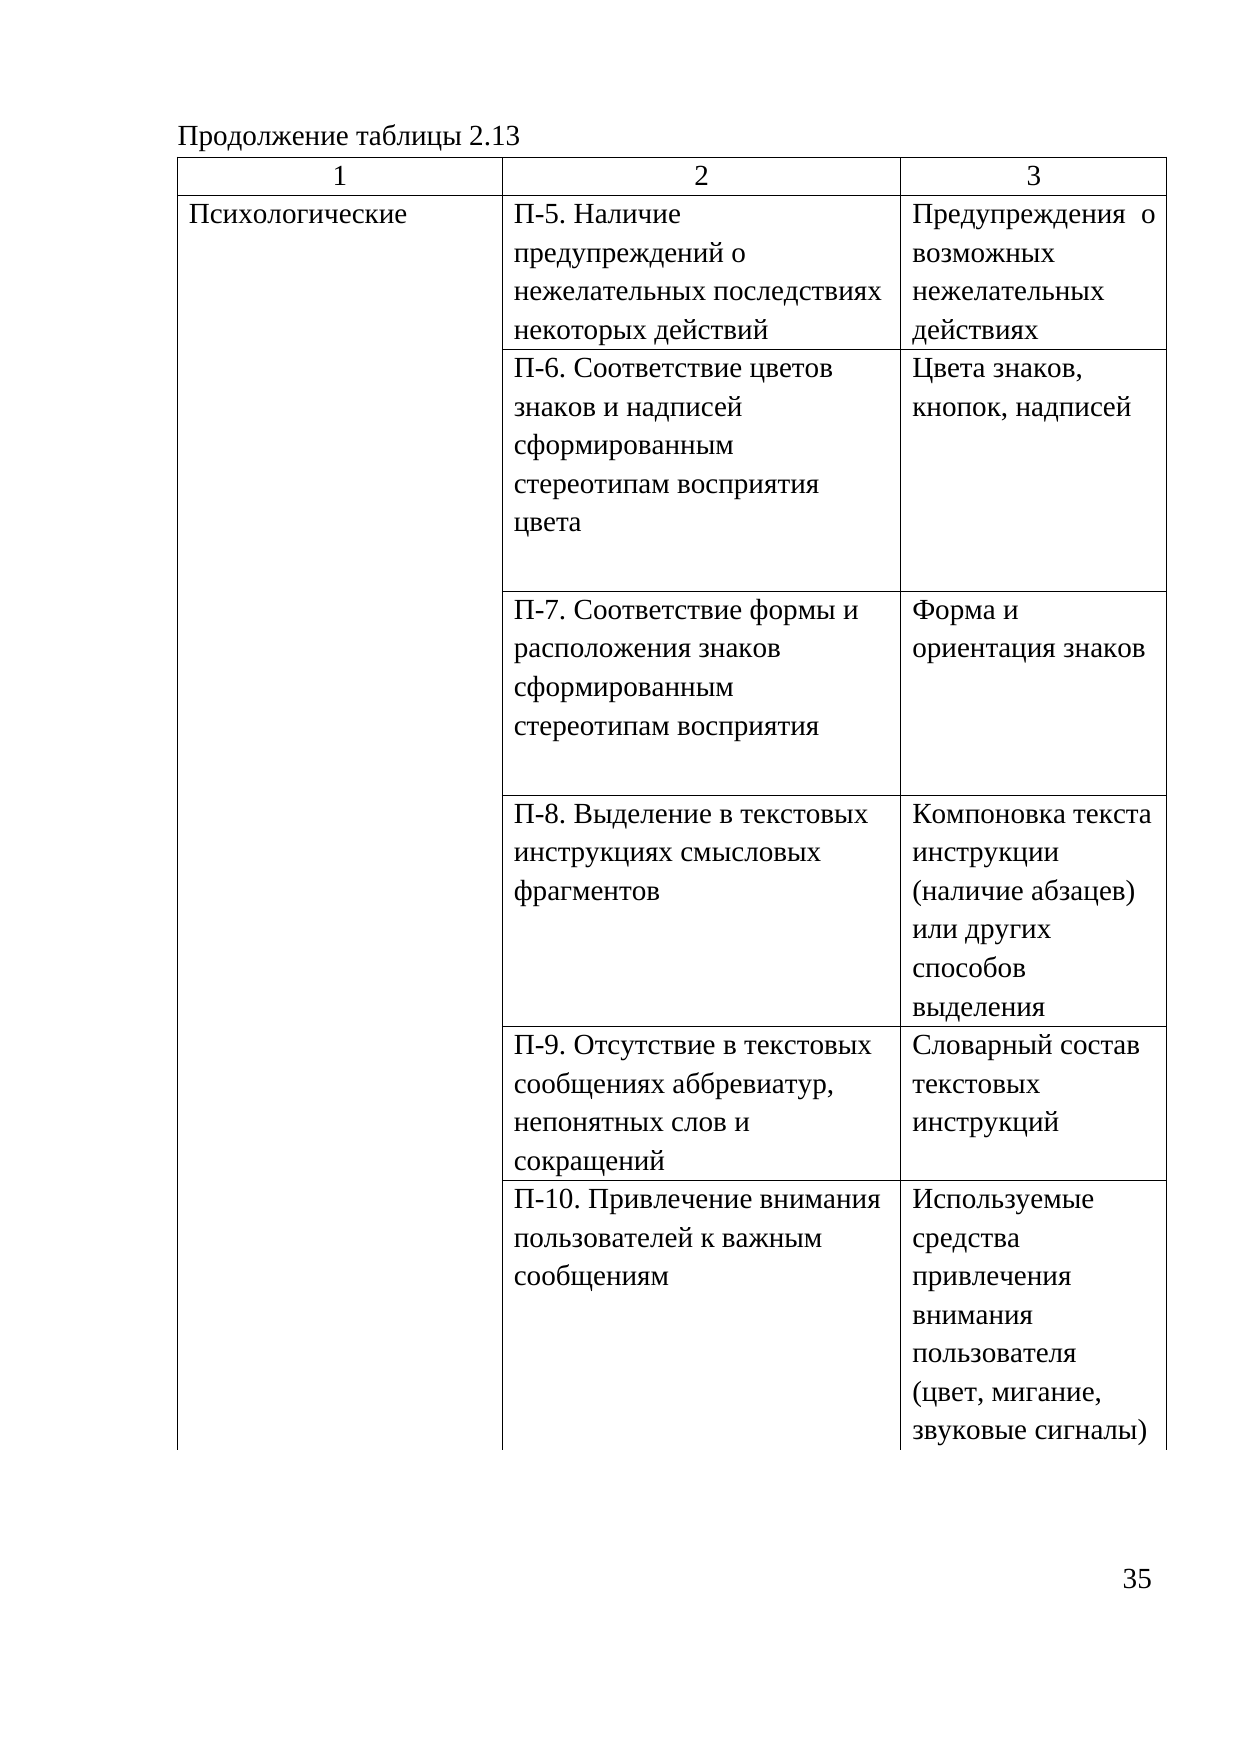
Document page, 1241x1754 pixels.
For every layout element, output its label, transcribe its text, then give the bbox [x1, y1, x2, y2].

table_cell Компоновка текста инструкции (наличие абзацев) или других способов выделения [901, 796, 1166, 1026]
table_header 3 [901, 158, 1166, 195]
table_header 1 [178, 158, 502, 195]
table_cell Форма и ориентация знаков [901, 592, 1166, 795]
table_cell Цвета знаков, кнопок, надписей [901, 350, 1166, 591]
table_cell Психологические [178, 196, 502, 1450]
table_cell П-9. Отсутствие в текстовых сообщениях аббревиатур, непонятных слов и сокращений [503, 1027, 900, 1180]
table_cell П-8. Выделение в текстовых инструкциях смысловых фрагментов [503, 796, 900, 1026]
table_header 2 [503, 158, 900, 195]
table_cell П-6. Соответствие цветов знаков и надписей сформированным стереотипам восприятия цвета [503, 350, 900, 591]
text Продолжение таблицы 2.13 [177, 118, 1152, 152]
table_cell Предупреждения о возможных нежелательных действиях [901, 196, 1166, 349]
table_cell Используемые средства привлечения внимания пользователя (цвет, мигание, звуковые сигналы) [901, 1181, 1166, 1450]
table_cell Словарный состав текстовых инструкций [901, 1027, 1166, 1180]
table_cell П-7. Соответствие формы и расположения знаков сформированным стереотипам восприятия [503, 592, 900, 795]
table_cell П-5. Наличие предупреждений о нежелательных последствиях некоторых действий [503, 196, 900, 349]
table_cell П-10. Привлечение внимания пользователей к важным сообщениям [503, 1181, 900, 1450]
